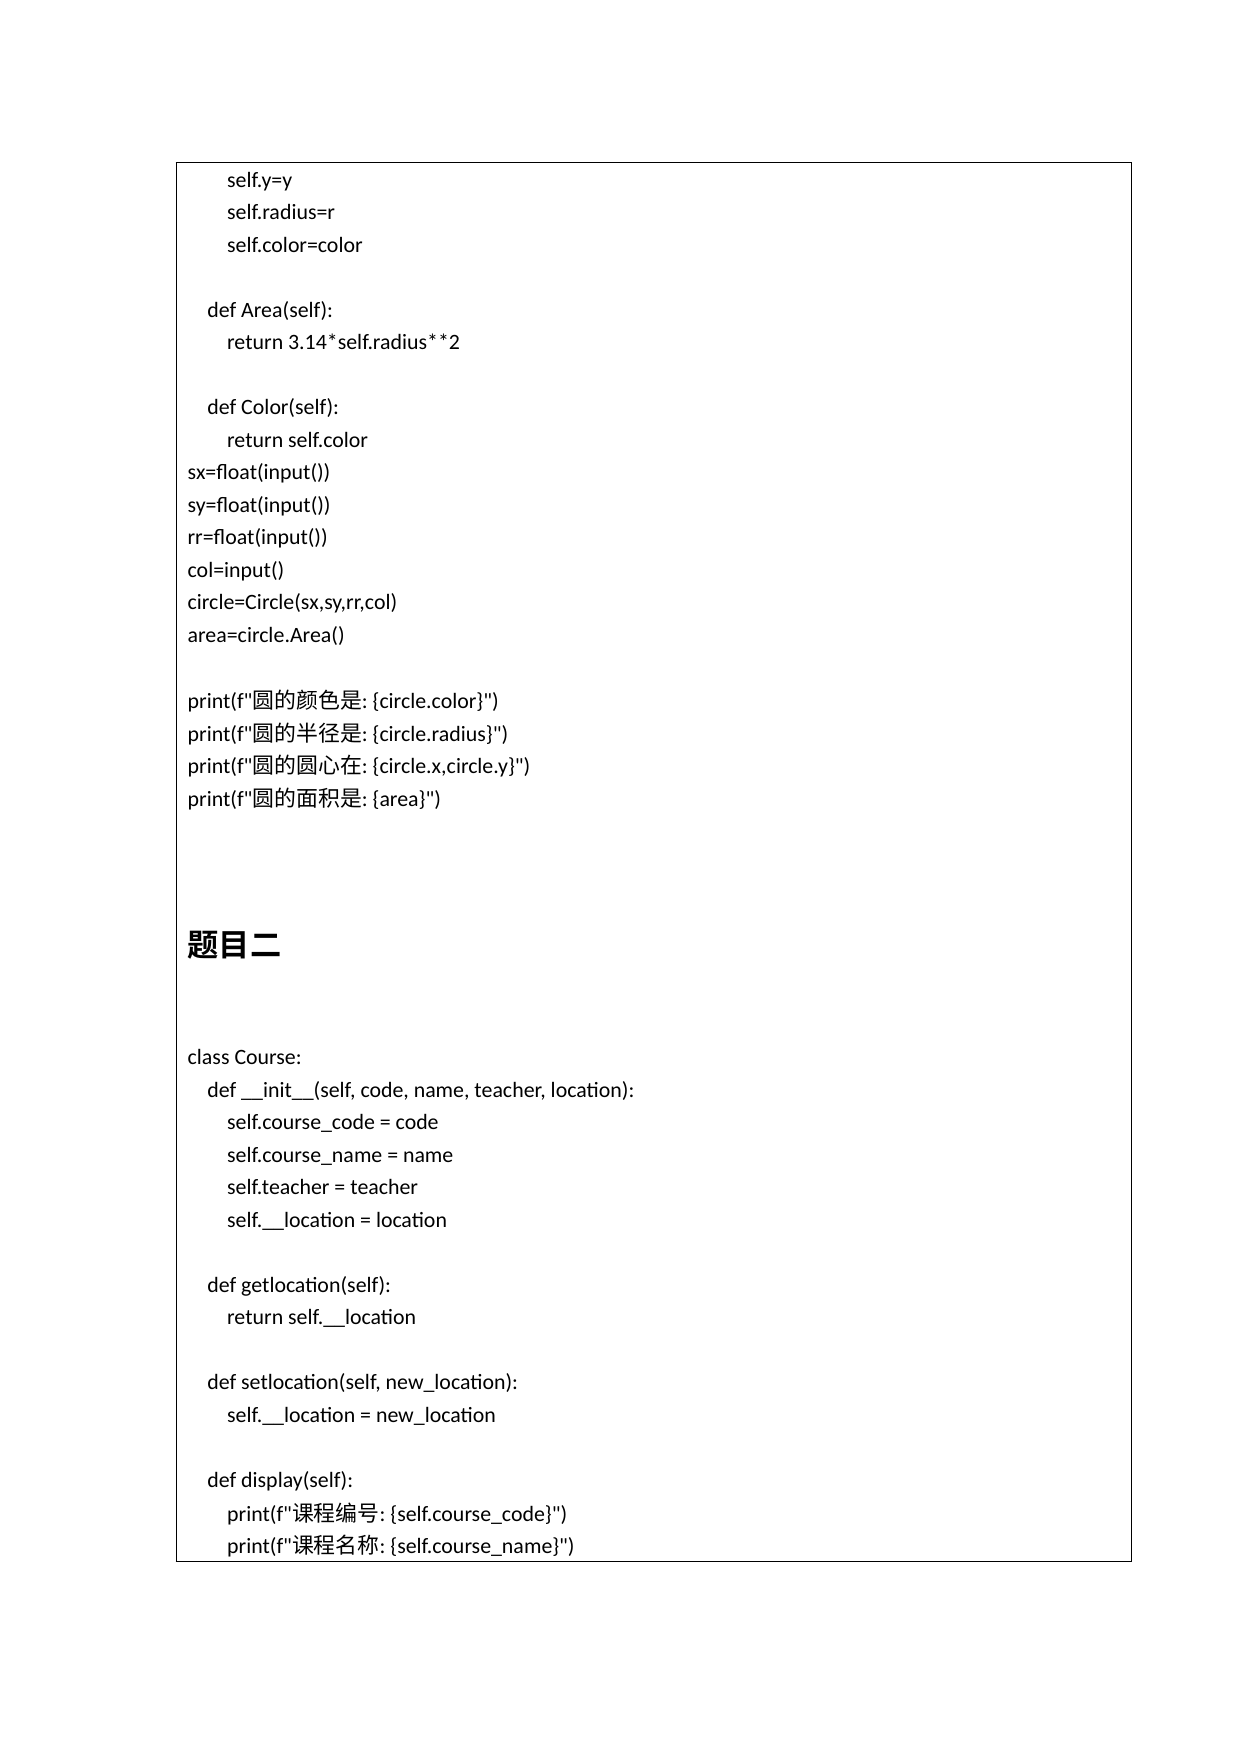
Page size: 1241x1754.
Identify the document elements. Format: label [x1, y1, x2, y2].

table_header [177, 163, 1131, 1561]
